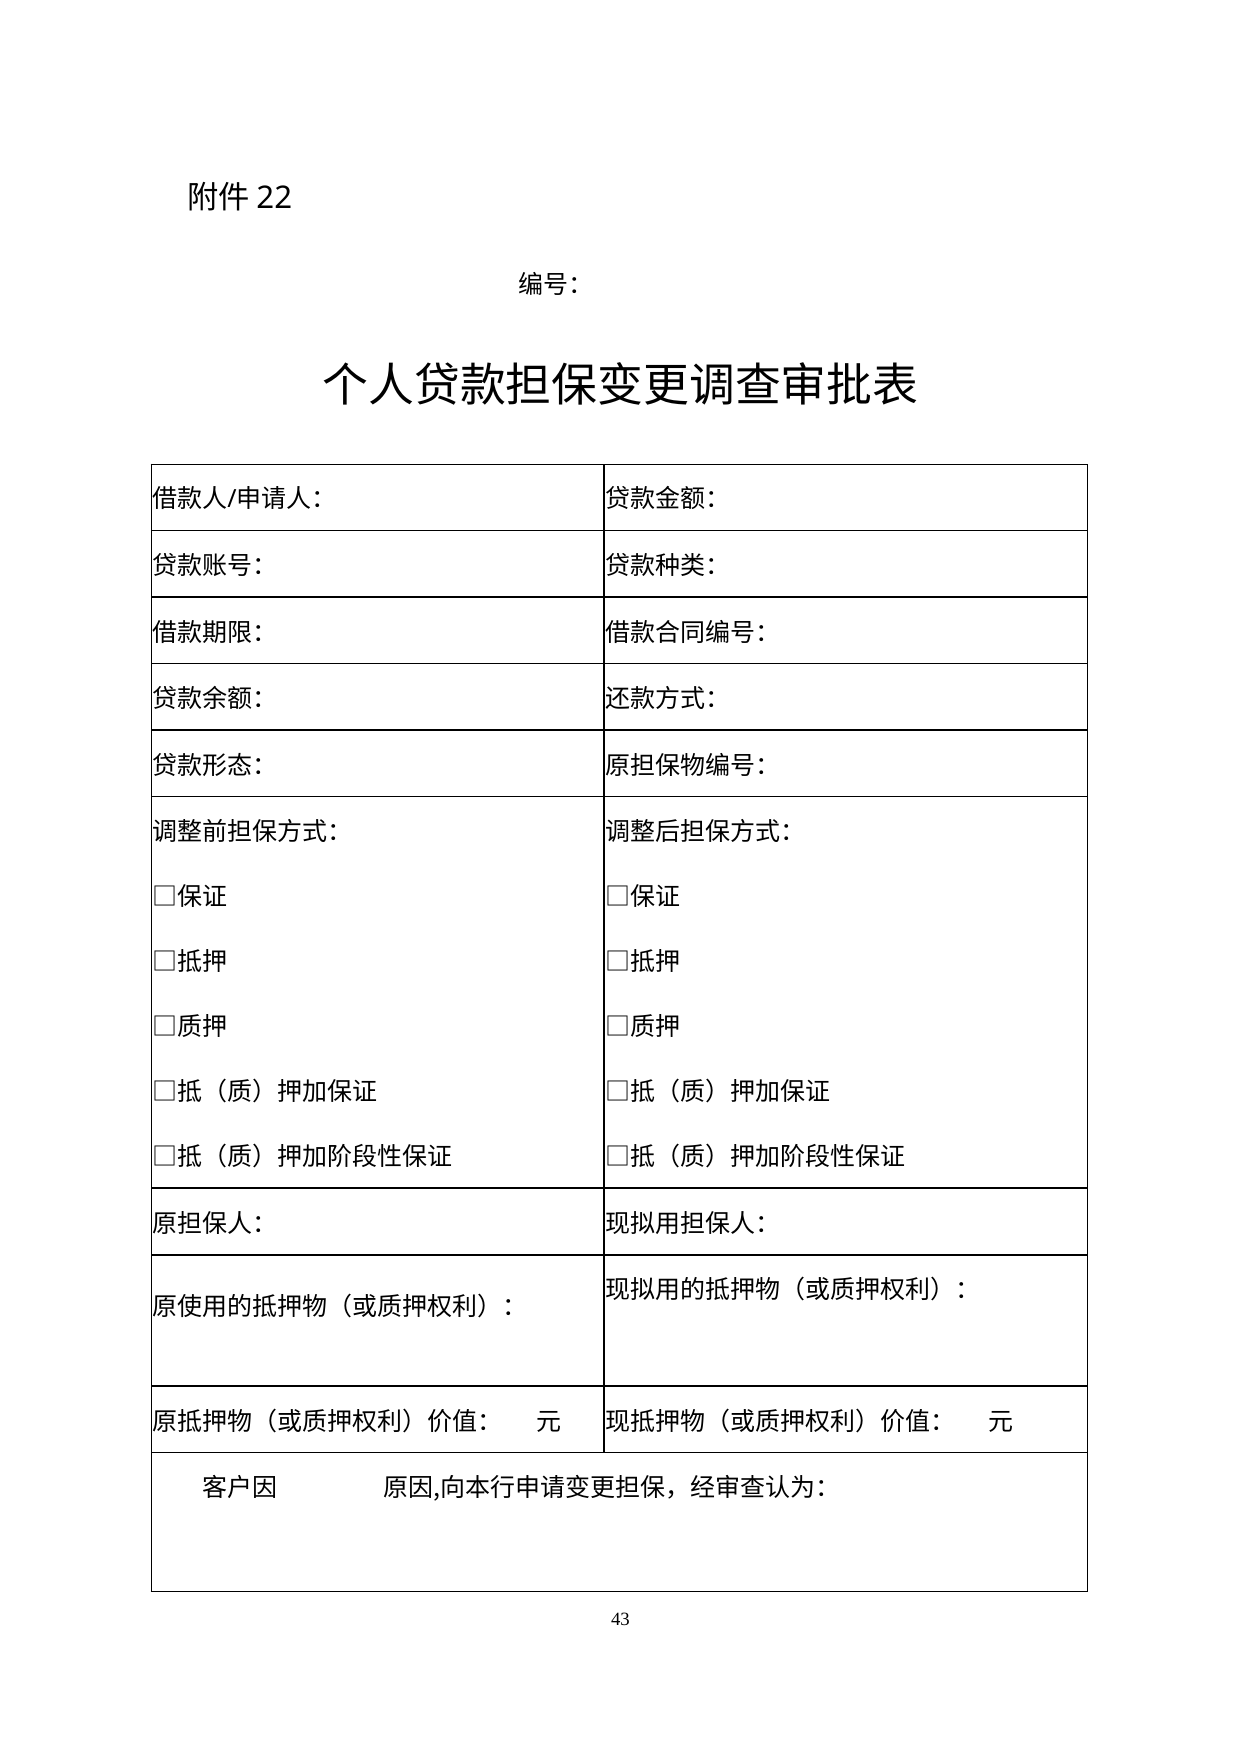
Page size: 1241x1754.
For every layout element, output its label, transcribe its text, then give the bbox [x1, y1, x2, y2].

table_cell 调整后担保方式： □保证 □抵押 □质押 □抵（质）押加保证 □抵（质）押加阶段性保证 [605, 797, 1087, 1187]
table_cell 现抵押物（或质押权利）价值： 元 [605, 1387, 1087, 1452]
table_cell 贷款账号： [152, 531, 603, 596]
table_cell 现拟用的抵押物（或质押权利）： [605, 1256, 1087, 1385]
table_cell 借款期限： [152, 598, 603, 663]
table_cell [152, 1453, 1087, 1591]
table_header 贷款金额： [605, 465, 1087, 529]
table_cell 原担保物编号： [605, 731, 1087, 796]
table_cell 贷款种类： [605, 531, 1087, 596]
table_cell 原抵押物（或质押权利）价值： 元 [152, 1387, 603, 1452]
table_cell 调整前担保方式： □保证 □抵押 □质押 □抵（质）押加保证 □抵（质）押加阶段性保证 [152, 797, 603, 1187]
text 个人贷款担保变更调查审批表 [187, 333, 1053, 430]
table_cell 贷款余额： [152, 664, 603, 729]
table_cell 现拟用担保人： [605, 1189, 1087, 1254]
table_cell 原担保人： [152, 1189, 603, 1254]
table_cell 还款方式： [605, 664, 1087, 729]
text 附件22 [187, 162, 1049, 227]
table_header 借款人/申请人： [152, 465, 603, 529]
table_cell 贷款形态： [152, 731, 603, 796]
table_cell 借款合同编号： [605, 598, 1087, 663]
text 编号： [187, 250, 1049, 315]
table_cell 原使用的抵押物（或质押权利）： [152, 1256, 603, 1385]
